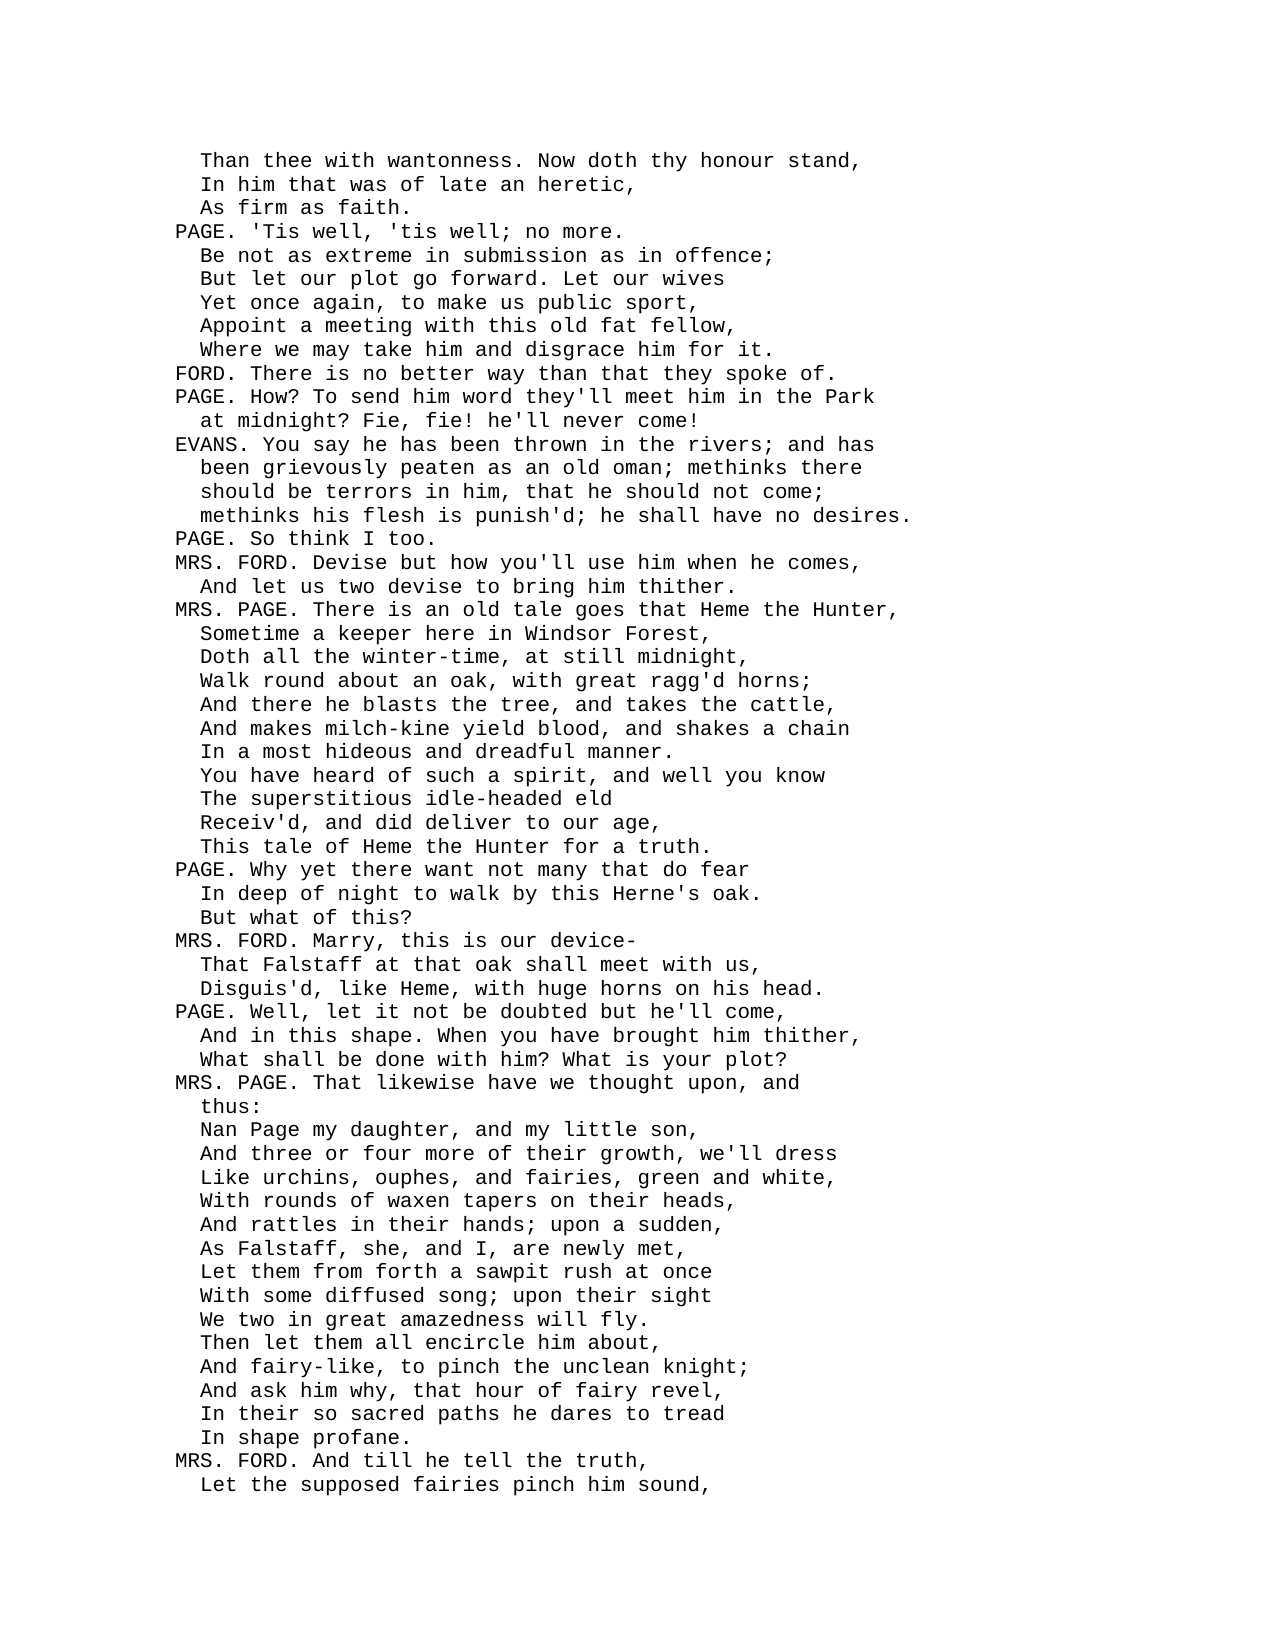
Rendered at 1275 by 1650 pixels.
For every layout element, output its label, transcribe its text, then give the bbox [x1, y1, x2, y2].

text With rounds of waxen tapers on their heads, [150, 1190, 1125, 1214]
text PAGE. How? To send him word they'll meet him in the Park [150, 386, 1125, 410]
text That Falstaff at that oak shall meet with us, [150, 954, 1125, 978]
text As firm as faith. [150, 197, 1125, 221]
text Than thee with wantonness. Now doth thy honour stand, [150, 150, 1125, 174]
text Where we may take him and disgrace him for it. [150, 339, 1125, 363]
text In a most hideous and dreadful manner. [150, 741, 1125, 765]
text PAGE. Well, let it not be doubted but he'll come, [150, 1001, 1125, 1025]
text And rattles in their hands; upon a sudden, [150, 1214, 1125, 1238]
text And in this shape. When you have brought him thither, [150, 1025, 1125, 1048]
text But let our plot go forward. Let our wives [150, 268, 1125, 292]
text MRS. FORD. Marry, this is our device- [150, 930, 1125, 954]
text With some diffused song; upon their sight [150, 1285, 1125, 1309]
text PAGE. 'Tis well, 'tis well; no more. [150, 221, 1125, 244]
text In their so sacred paths he dares to tread [150, 1403, 1125, 1427]
text Like urchins, ouphes, and fairies, green and white, [150, 1167, 1125, 1190]
text MRS. PAGE. There is an old tale goes that Heme the Hunter, [150, 599, 1125, 623]
text FORD. There is no better way than that they spoke of. [150, 363, 1125, 386]
text And ask him why, that hour of fairy revel, [150, 1379, 1125, 1403]
text Then let them all encircle him about, [150, 1332, 1125, 1356]
text And let us two devise to bring him thither. [150, 576, 1125, 599]
text Be not as extreme in submission as in offence; [150, 244, 1125, 268]
text Let them from forth a sawpit rush at once [150, 1261, 1125, 1285]
text In shape profane. [150, 1427, 1125, 1451]
text Yet once again, to make us public sport, [150, 292, 1125, 316]
text PAGE. Why yet there want not many that do fear [150, 859, 1125, 883]
text MRS. FORD. Devise but how you'll use him when he comes, [150, 552, 1125, 576]
text Doth all the winter-time, at still midnight, [150, 647, 1125, 670]
text methinks his flesh is punish'd; he shall have no desires. [150, 505, 1125, 528]
text at midnight? Fie, fie! he'll never come! [150, 410, 1125, 434]
text You have heard of such a spirit, and well you know [150, 765, 1125, 788]
text MRS. PAGE. That likewise have we thought upon, and [150, 1072, 1125, 1096]
text In deep of night to walk by this Herne's oak. [150, 883, 1125, 907]
text Receiv'd, and did deliver to our age, [150, 812, 1125, 836]
text And three or four more of their growth, we'll dress [150, 1143, 1125, 1167]
text What shall be done with him? What is your plot? [150, 1048, 1125, 1072]
text And fairy-like, to pinch the unclean knight; [150, 1356, 1125, 1379]
text been grievously peaten as an old oman; methinks there [150, 457, 1125, 481]
text This tale of Heme the Hunter for a truth. [150, 836, 1125, 859]
text We two in great amazedness will fly. [150, 1309, 1125, 1332]
text Nan Page my daughter, and my little son, [150, 1119, 1125, 1143]
text But what of this? [150, 907, 1125, 930]
text Sometime a keeper here in Windsor Forest, [150, 623, 1125, 647]
text As Falstaff, she, and I, are newly met, [150, 1238, 1125, 1261]
text In him that was of late an heretic, [150, 174, 1125, 197]
text And makes milch-kine yield blood, and shakes a chain [150, 717, 1125, 741]
text Let the supposed fairies pinch him sound, [150, 1474, 1125, 1498]
text Walk round about an oak, with great ragg'd horns; [150, 670, 1125, 694]
text EVANS. You say he has been thrown in the rivers; and has [150, 434, 1125, 457]
text thus: [150, 1096, 1125, 1119]
text PAGE. So think I too. [150, 528, 1125, 552]
text And there he blasts the tree, and takes the cattle, [150, 694, 1125, 717]
text The superstitious idle-headed eld [150, 788, 1125, 812]
text Disguis'd, like Heme, with huge horns on his head. [150, 978, 1125, 1001]
text MRS. FORD. And till he tell the truth, [150, 1451, 1125, 1474]
text Appoint a meeting with this old fat fellow, [150, 316, 1125, 339]
text should be terrors in him, that he should not come; [150, 481, 1125, 505]
